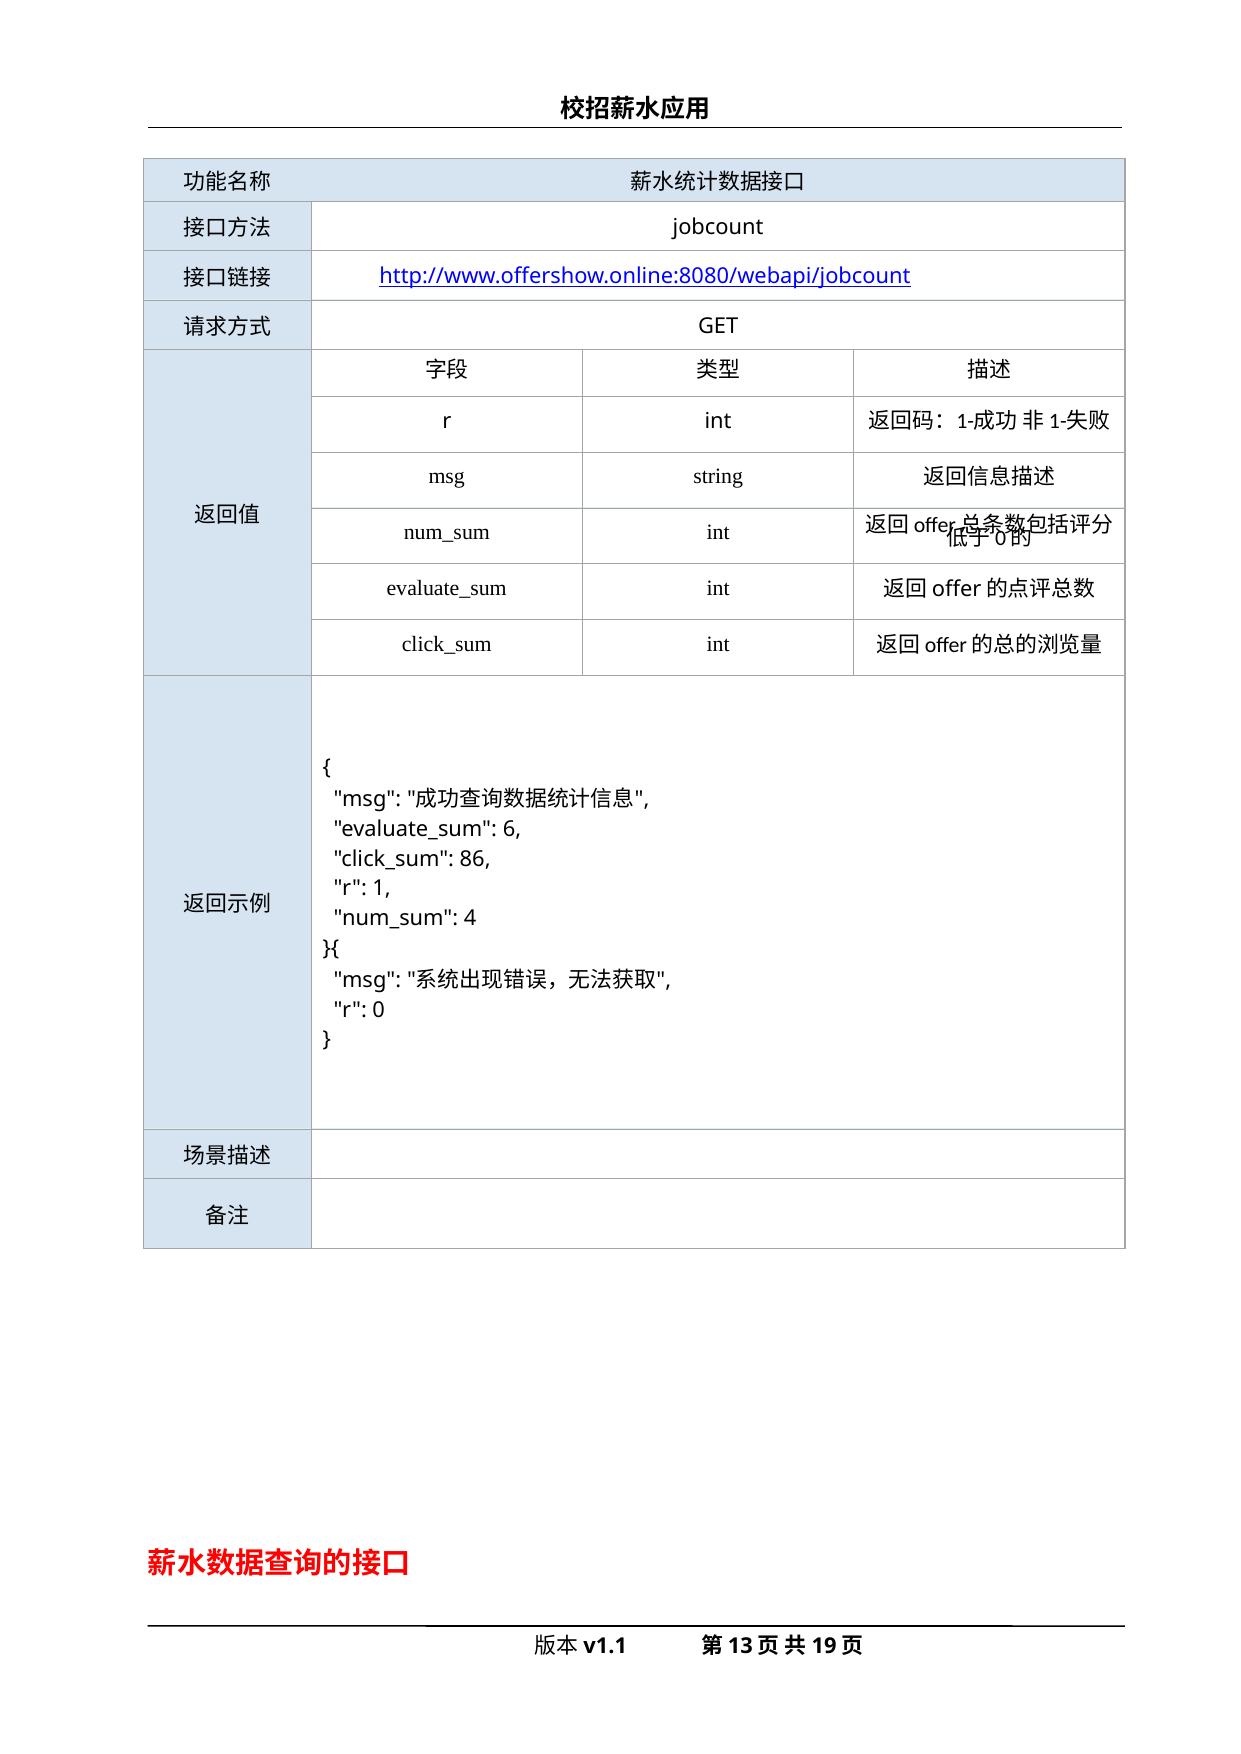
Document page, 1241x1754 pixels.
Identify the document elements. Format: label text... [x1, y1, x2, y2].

table_cell msg [312, 453, 582, 507]
table_cell GET [312, 301, 1124, 349]
table_cell num_sum [312, 509, 582, 563]
table_cell int [583, 564, 853, 619]
table_cell 返回值 [144, 350, 311, 675]
table_cell int [583, 509, 853, 563]
table_cell 返回offer总条数包括评分低于0的 [854, 509, 1124, 563]
table_cell r [312, 397, 582, 452]
table_cell 返回示例 [144, 676, 311, 1128]
table_cell 描述 [854, 350, 1124, 396]
table_cell 备注 [144, 1179, 311, 1248]
table_header 功能名称 [144, 159, 311, 201]
table_cell evaluate_sum [312, 564, 582, 619]
table_cell click_sum [312, 620, 582, 675]
table_cell 返回码：1-成功 非1-失败 [854, 397, 1124, 452]
subtitle 薪水数据查询的接口 [148, 1528, 1122, 1593]
table_cell 返回offer的总的浏览量 [854, 620, 1124, 675]
table_cell 字段 [312, 350, 582, 396]
table_cell 接口链接 [144, 251, 311, 299]
table_cell http://www.offershow.online:8080/webapi/jobcount [312, 251, 1124, 299]
table_cell 请求方式 [144, 301, 311, 349]
table_cell 返回offer的点评总数 [854, 564, 1124, 619]
table_cell { "msg": "成功查询数据统计信息", "evaluate_sum": 6, "click_sum": 86, "r": 1, "num_sum": 4 }{ "msg": "系统出现错误，无法获取", "r": 0 } [312, 676, 1124, 1128]
table_header 薪水统计数据接口 [311, 159, 1124, 201]
table_cell 类型 [583, 350, 853, 396]
table_cell [312, 1130, 1124, 1178]
table_cell 场景描述 [144, 1130, 311, 1178]
table_cell int [583, 620, 853, 675]
table_cell int [583, 397, 853, 452]
table_cell [312, 1179, 1124, 1248]
table_cell jobcount [312, 202, 1124, 250]
table_cell 接口方法 [144, 202, 311, 250]
table_cell 返回信息描述 [854, 453, 1124, 507]
table_cell string [583, 453, 853, 507]
